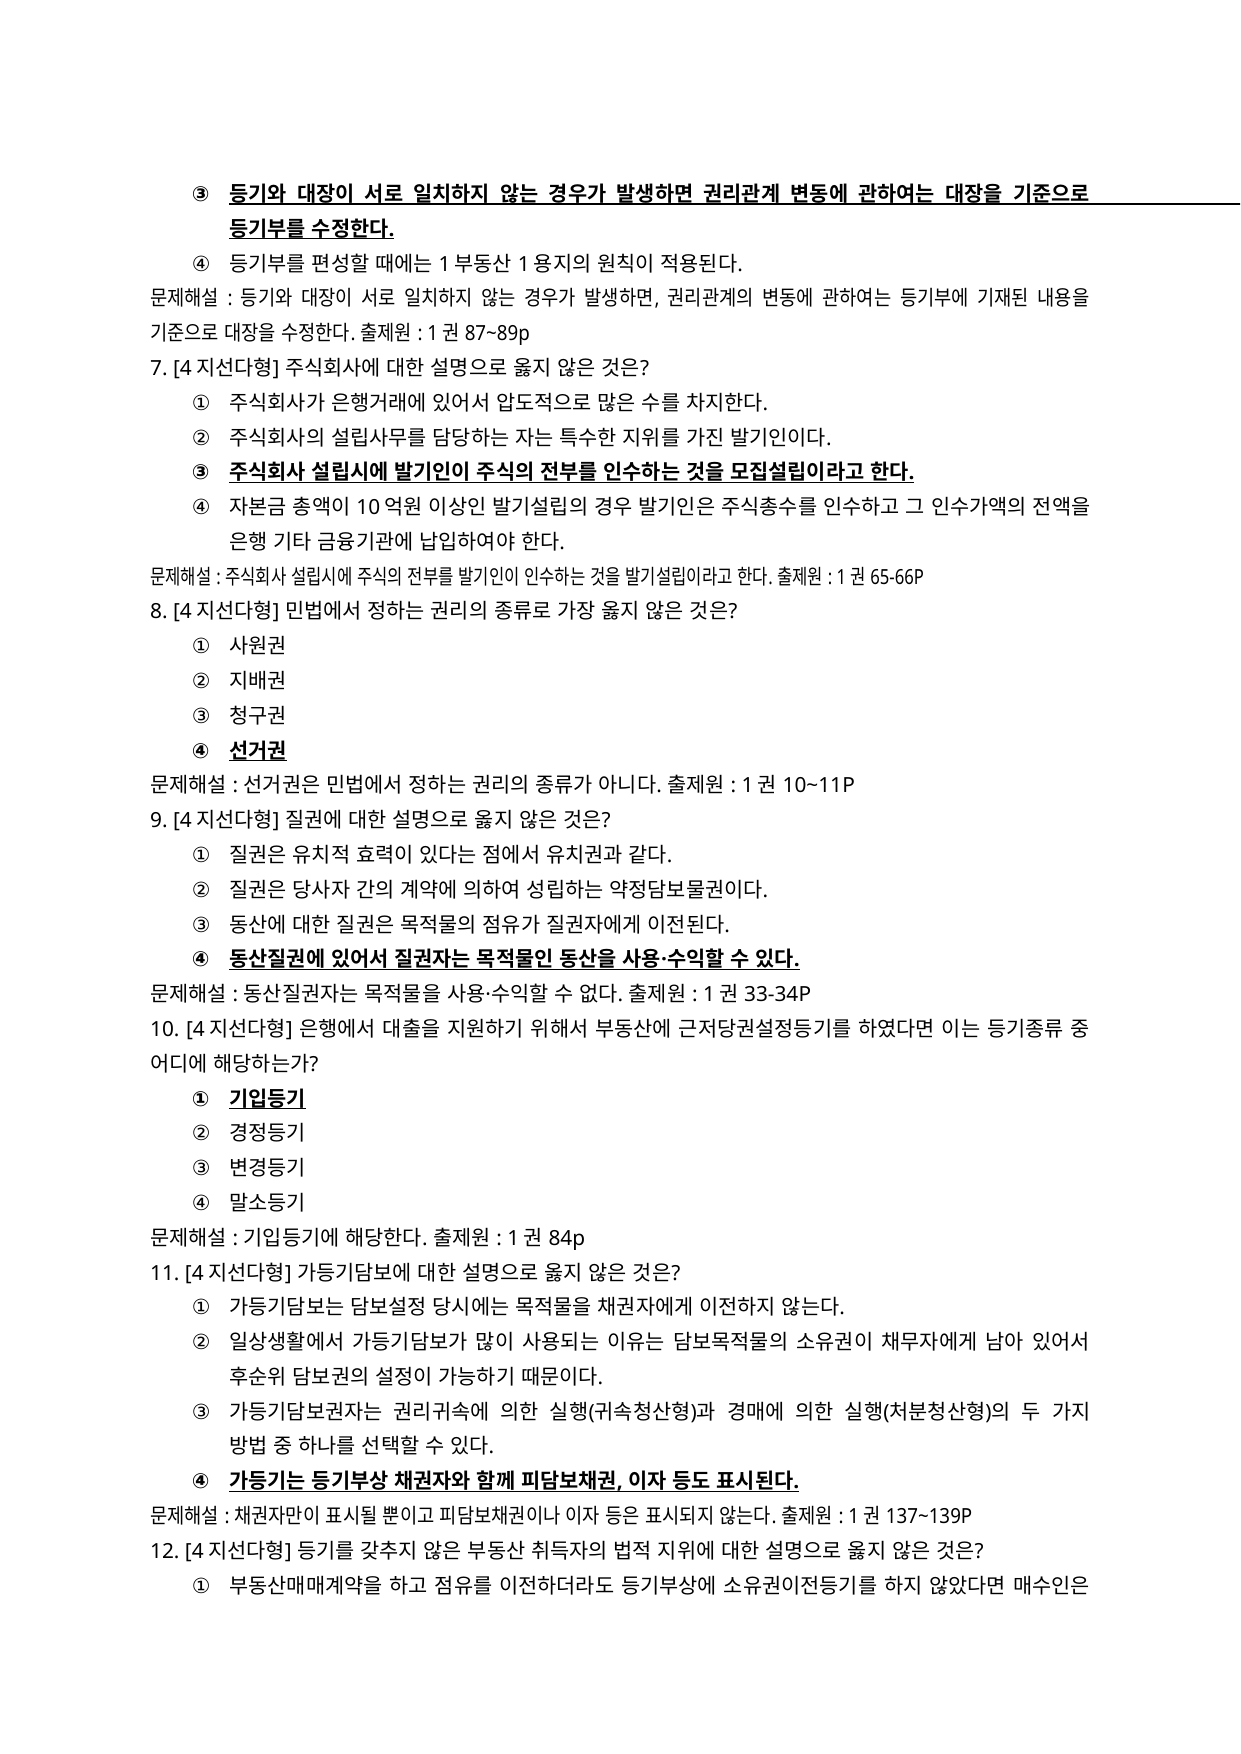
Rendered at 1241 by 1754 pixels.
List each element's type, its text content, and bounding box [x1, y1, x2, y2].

text 7. [4지선다형] 주식회사에 대한 설명으로 옳지 않은 것은? [150, 351, 1090, 381]
list 주식회사 설립시에 발기인이 주식의 전부를 인수하는 것을 모집설립이라고 한다. [192, 456, 1090, 486]
list 경정등기 [192, 1117, 1090, 1147]
list 사원권 [192, 629, 1090, 660]
text 문제해설 : 주식회사 설립시에 주식의 전부를 발기인이 인수하는 것을 발기설립이라고 한다. 출제원 : 1권 65-66P [150, 560, 1090, 590]
list 선거권 [192, 734, 1090, 764]
list 자본금 총액이 10억원 이상인 발기설립의 경우 발기인은 주식총수를 인수하고 그 인수가액의 전액을 은행 기타 금융기관에 납입하여야 한다. [192, 490, 1090, 555]
text 문제해설 : 채권자만이 표시될 뿐이고 피담보채권이나 이자 등은 표시되지 않는다. 출제원 : 1권 137~139P [150, 1499, 1090, 1529]
list 가등기담보는 담보설정 당시에는 목적물을 채권자에게 이전하지 않는다. [192, 1291, 1090, 1321]
text 8. [4지선다형] 민법에서 정하는 권리의 종류로 가장 옳지 않은 것은? [150, 595, 1090, 625]
text 문제해설 : 선거권은 민법에서 정하는 권리의 종류가 아니다. 출제원 : 1권 10~11P [150, 769, 1090, 799]
list 기입등기 [192, 1082, 1090, 1112]
text 10. [4지선다형] 은행에서 대출을 지원하기 위해서 부동산에 근저당권설정등기를 하였다면 이는 등기종류 중 어디에 해당하는가? [150, 1012, 1090, 1077]
list 질권은 유치적 효력이 있다는 점에서 유치권과 같다. [192, 838, 1090, 868]
list 가등기는 등기부상 채권자와 함께 피담보채권, 이자 등도 표시된다. [192, 1464, 1090, 1495]
list 등기와 대장이 서로 일치하지 않는 경우가 발생하면 권리관계 변동에 관하여는 대장을 기준으로 등기부를 수정한다. [192, 177, 1090, 242]
list 말소등기 [192, 1186, 1090, 1216]
list 등기부를 편성할 때에는 1부동산 1용지의 원칙이 적용된다. [192, 247, 1090, 277]
list 변경등기 [192, 1151, 1090, 1182]
list 청구권 [192, 699, 1090, 729]
list 동산질권에 있어서 질권자는 목적물인 동산을 사용·수익할 수 있다. [192, 943, 1090, 973]
text 11. [4지선다형] 가등기담보에 대한 설명으로 옳지 않은 것은? [150, 1256, 1090, 1286]
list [192, 1569, 1090, 1599]
text 12. [4지선다형] 등기를 갖추지 않은 부동산 취득자의 법적 지위에 대한 설명으로 옳지 않은 것은? [150, 1534, 1090, 1564]
list 주식회사가 은행거래에 있어서 압도적으로 많은 수를 차지한다. [192, 386, 1090, 416]
list 질권은 당사자 간의 계약에 의하여 성립하는 약정담보물권이다. [192, 873, 1090, 903]
list 가등기담보권자는 권리귀속에 의한 실행(귀속청산형)과 경매에 의한 실행(처분청산형)의 두 가지 방법 중 하나를 선택할 수 있다. [192, 1395, 1090, 1460]
text 9. [4지선다형] 질권에 대한 설명으로 옳지 않은 것은? [150, 803, 1090, 834]
list 지배권 [192, 664, 1090, 694]
list 동산에 대한 질권은 목적물의 점유가 질권자에게 이전된다. [192, 908, 1090, 938]
list 주식회사의 설립사무를 담당하는 자는 특수한 지위를 가진 발기인이다. [192, 421, 1090, 451]
list 일상생활에서 가등기담보가 많이 사용되는 이유는 담보목적물의 소유권이 채무자에게 남아 있어서 후순위 담보권의 설정이 가능하기 때문이다. [192, 1325, 1090, 1390]
text 문제해설 : 등기와 대장이 서로 일치하지 않는 경우가 발생하면, 권리관계의 변동에 관하여는 등기부에 기재된 내용을 기준으로 대장을 수정한다. 출제원 : 1권 87~89p [150, 282, 1090, 347]
text 문제해설 : 기입등기에 해당한다. 출제원 : 1권 84p [150, 1221, 1090, 1251]
text 문제해설 : 동산질권자는 목적물을 사용·수익할 수 없다. 출제원 : 1권 33-34P [150, 977, 1090, 1008]
